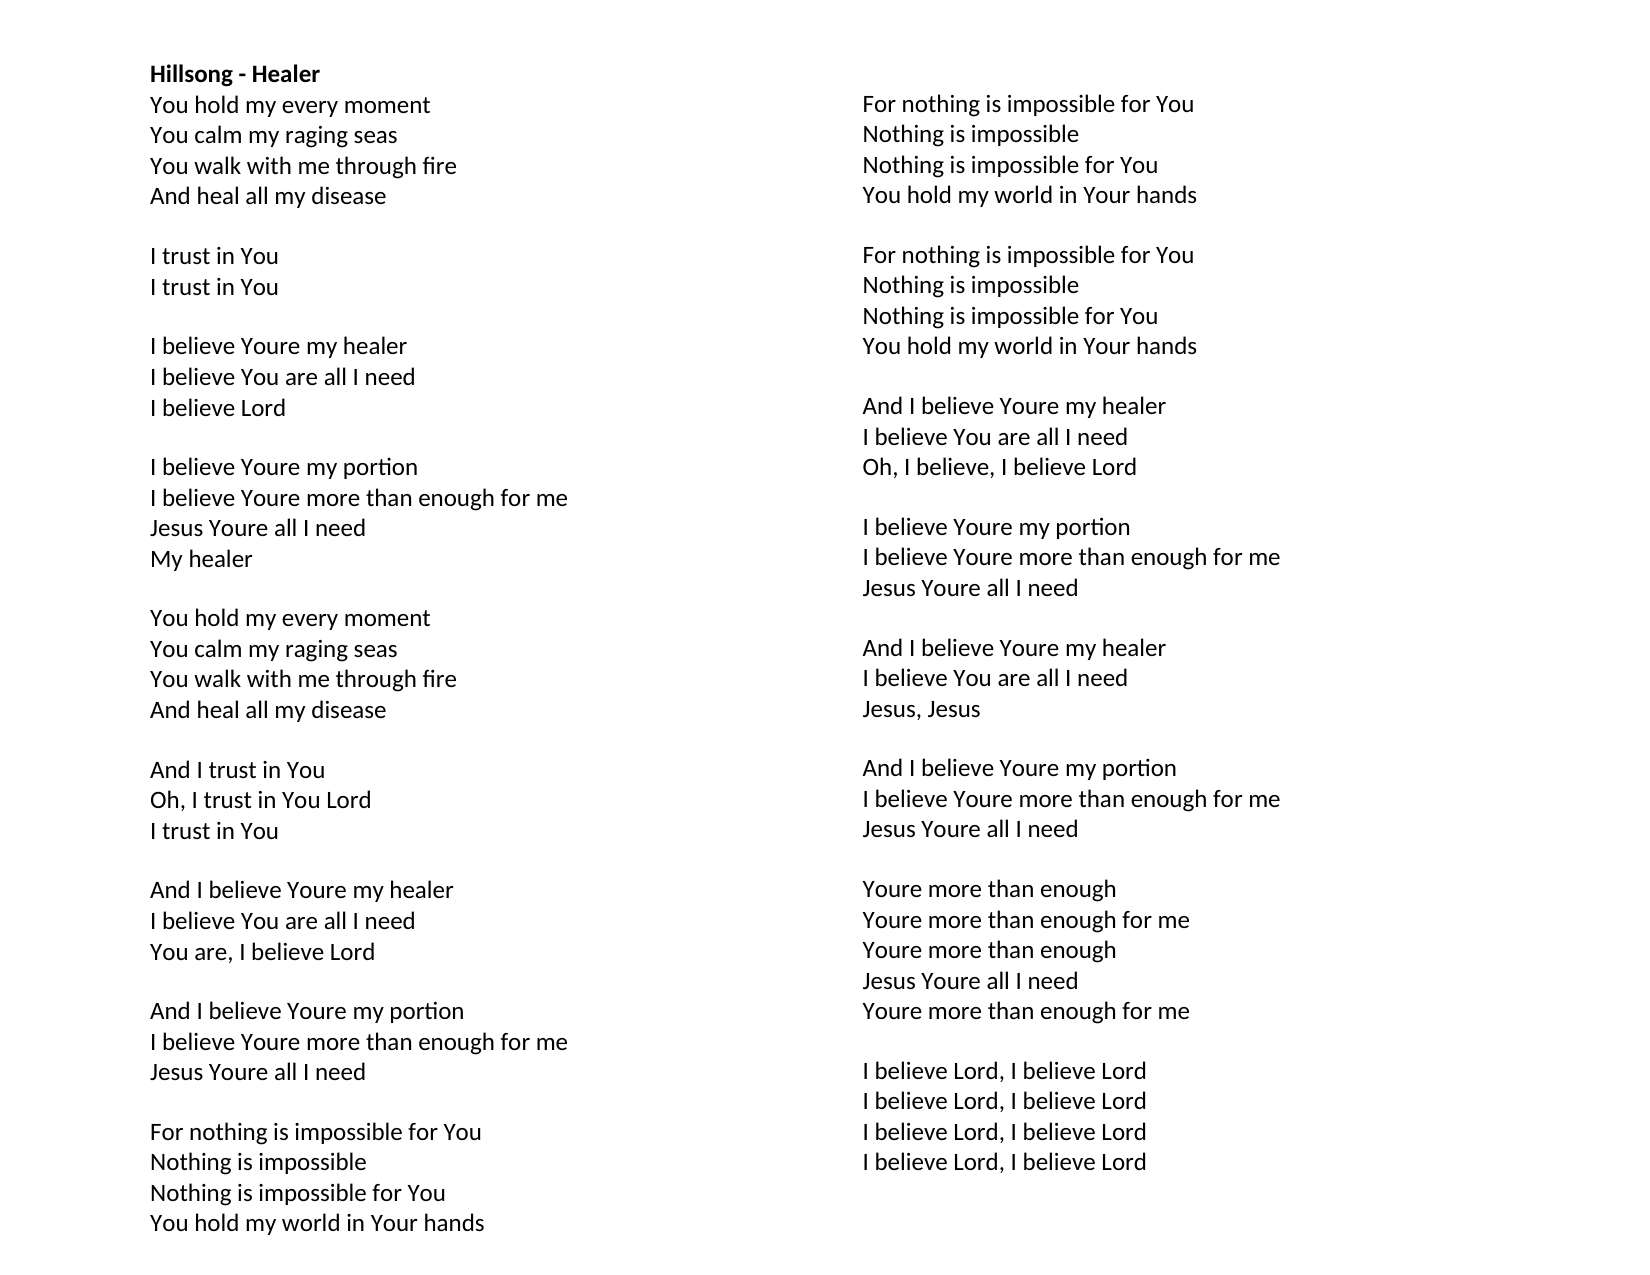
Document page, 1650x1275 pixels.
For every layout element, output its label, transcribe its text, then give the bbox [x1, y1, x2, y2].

text I believe Youre my portion I believe Youre more than enough for me Jesus Youre all I need [862, 511, 1500, 603]
text For nothing is impossible for You Nothing is impossible Nothing is impossible for You You hold my world in Your hands [150, 1116, 787, 1238]
text For nothing is impossible for You Nothing is impossible Nothing is impossible for You You hold my world in Your hands [862, 239, 1500, 361]
text I believe Youre my healer I believe You are all I need I believe Lord [150, 331, 787, 422]
text And I believe Youre my portion I believe Youre more than enough for me Jesus Youre all I need [862, 752, 1500, 844]
text And I believe Youre my healer I believe You are all I need Oh, I believe, I believe Lord [862, 390, 1500, 482]
text I believe Youre my portion I believe Youre more than enough for me Jesus Youre all I need My healer [150, 451, 787, 573]
text You hold my every moment You calm my raging seas You walk with me through fire And heal all my disease [150, 89, 787, 211]
text And I believe Youre my healer I believe You are all I need You are, I believe Lord [150, 874, 787, 966]
text And I trust in You Oh, I trust in You Lord I trust in You [150, 754, 787, 845]
text Youre more than enough Youre more than enough for me Youre more than enough Jesus Youre all I need Youre more than enough for me [862, 873, 1500, 1026]
text And I believe Youre my portion I believe Youre more than enough for me Jesus Youre all I need [150, 995, 787, 1087]
text Hillsong - Healer [150, 59, 787, 89]
text You hold my every moment You calm my raging seas You walk with me through fire And heal all my disease [150, 603, 787, 725]
text And I believe Youre my healer I believe You are all I need Jesus, Jesus [862, 632, 1500, 723]
text For nothing is impossible for You Nothing is impossible Nothing is impossible for You You hold my world in Your hands [862, 88, 1500, 210]
text I believe Lord, I believe Lord I believe Lord, I believe Lord I believe Lord, I believe Lord I believe Lord, I believe Lord [862, 1055, 1500, 1177]
text I trust in You I trust in You [150, 240, 787, 301]
